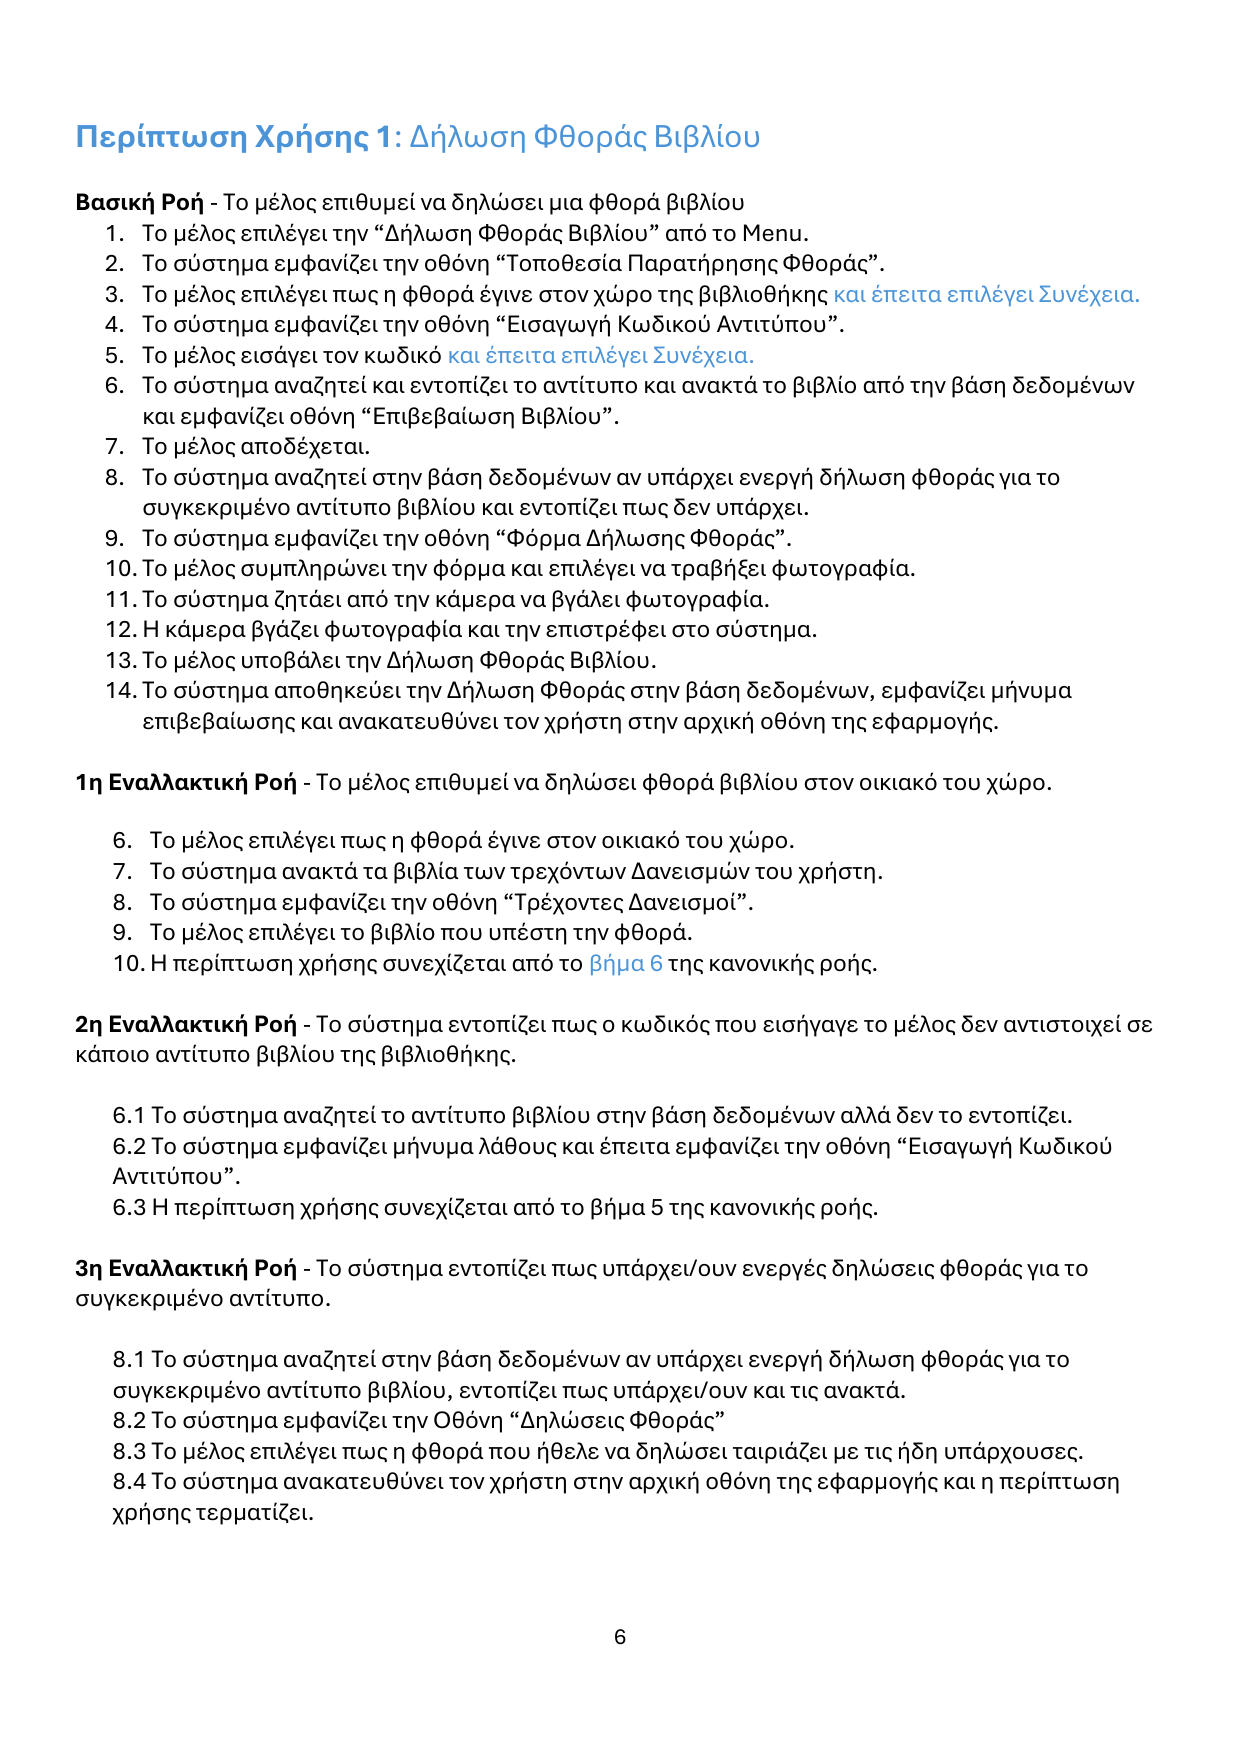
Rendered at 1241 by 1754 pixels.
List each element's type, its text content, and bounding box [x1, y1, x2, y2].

list Το μέλος αποδέχεται. [104, 431, 1165, 462]
list Το σύστημα εμφανίζει την οθόνη “Εισαγωγή Κωδικού Αντιτύπου”. [104, 309, 1165, 339]
text 8.4 Το σύστημα ανακατευθύνει τον χρήστη στην αρχική οθόνη της εφαρμογής και η περίπτωση χρήσης τερματίζει. [112, 1466, 1165, 1527]
list Η κάμερα βγάζει φωτογραφία και την επιστρέφει στο σύστημα. [104, 614, 1165, 645]
list Το σύστημα ζητάει από την κάμερα να βγάλει φωτογραφία. [104, 584, 1165, 614]
list Το μέλος επιλέγει πως η φθορά έγινε στον χώρο της βιβλιοθήκης και έπειτα επιλέγει Συνέχεια. [104, 278, 1165, 309]
text 8.3 Το μέλος επιλέγει πως η φθορά που ήθελε να δηλώσει ταιριάζει με τις ήδη υπάρχουσες. [75, 1436, 1165, 1466]
list Το σύστημα ανακτά τα βιβλία των τρεχόντων Δανεισμών του χρήστη. [112, 856, 1165, 886]
text 8.2 Το σύστημα εμφανίζει την Οθόνη “Δηλώσεις Φθοράς” [75, 1405, 1165, 1436]
list Το σύστημα εμφανίζει την οθόνη “Φόρμα Δήλωσης Φθοράς”. [104, 523, 1165, 553]
text 8.1 Το σύστημα αναζητεί στην βάση δεδομένων αν υπάρχει ενεργή δήλωση φθοράς για το συγκεκριμένο αντίτυπο βιβλίου, εντοπίζει πως υπάρχει/ουν και τις ανακτά. [112, 1344, 1165, 1405]
list Το μέλος υποβάλει την Δήλωση Φθοράς Βιβλίου. [104, 645, 1165, 675]
text 1η Εναλλακτική Ροή - Το μέλος επιθυμεί να δηλώσει φθορά βιβλίου στον οικιακό του χώρο. [75, 767, 1165, 825]
list Το σύστημα αναζητεί στην βάση δεδομένων αν υπάρχει ενεργή δήλωση φθοράς για το συγκεκριμένο αντίτυπο βιβλίου και εντοπίζει πως δεν υπάρχει. [104, 462, 1165, 523]
text 3η Εναλλακτική Ροή - Το σύστημα εντοπίζει πως υπάρχει/ουν ενεργές δηλώσεις φθοράς για το συγκεκριμένο αντίτυπο. [75, 1253, 1165, 1314]
list Το σύστημα εμφανίζει την οθόνη “Τοποθεσία Παρατήρησης Φθοράς”. [104, 248, 1165, 278]
text 2η Εναλλακτική Ροή - Το σύστημα εντοπίζει πως ο κωδικός που εισήγαγε το μέλος δεν αντιστοιχεί σε κάποιο αντίτυπο βιβλίου της βιβλιοθήκης. [75, 1008, 1165, 1069]
text 6.3 Η περίπτωση χρήσης συνεχίζεται από το βήμα 5 της κανονικής ροής. [75, 1192, 1165, 1222]
list Το μέλος επιλέγει πως η φθορά έγινε στον οικιακό του χώρο. [112, 825, 1165, 856]
list Το μέλος συμπληρώνει την φόρμα και επιλέγει να τραβήξει φωτογραφία. [104, 553, 1165, 584]
list Το σύστημα εμφανίζει την οθόνη “Τρέχοντες Δανεισμοί”. [112, 886, 1165, 917]
list Το μέλος εισάγει τον κωδικό και έπειτα επιλέγει Συνέχεια. [104, 339, 1165, 370]
text Περίπτωση Χρήσης 1: Δήλωση Φθοράς Βιβλίου [75, 116, 1165, 156]
list Το σύστημα αποθηκεύει την Δήλωση Φθοράς στην βάση δεδομένων, εμφανίζει μήνυμα επιβεβαίωσης και ανακατευθύνει τον χρήστη στην αρχική οθόνη της εφαρμογής. [104, 675, 1165, 736]
text Βασική Ροή - Το μέλος επιθυμεί να δηλώσει μια φθορά βιβλίου [75, 187, 1165, 217]
list Το μέλος επιλέγει το βιβλίο που υπέστη την φθορά. [112, 917, 1165, 947]
text 6.2 Το σύστημα εμφανίζει μήνυμα λάθους και έπειτα εμφανίζει την οθόνη “Εισαγωγή Κωδικού Αντιτύπου”. [112, 1131, 1165, 1192]
list H περίπτωση χρήσης συνεχίζεται από το βήμα 6 της κανονικής ροής. [112, 947, 1165, 978]
list Το σύστημα αναζητεί και εντοπίζει το αντίτυπο και ανακτά το βιβλίο από την βάση δεδομένων και εμφανίζει οθόνη “Επιβεβαίωση Βιβλίου”. [104, 370, 1165, 431]
list Το μέλος επιλέγει την “Δήλωση Φθοράς Βιβλίου” από το Menu. [104, 217, 1165, 248]
text 6.1 Το σύστημα αναζητεί το αντίτυπο βιβλίου στην βάση δεδομένων αλλά δεν το εντοπίζει. [75, 1100, 1165, 1131]
